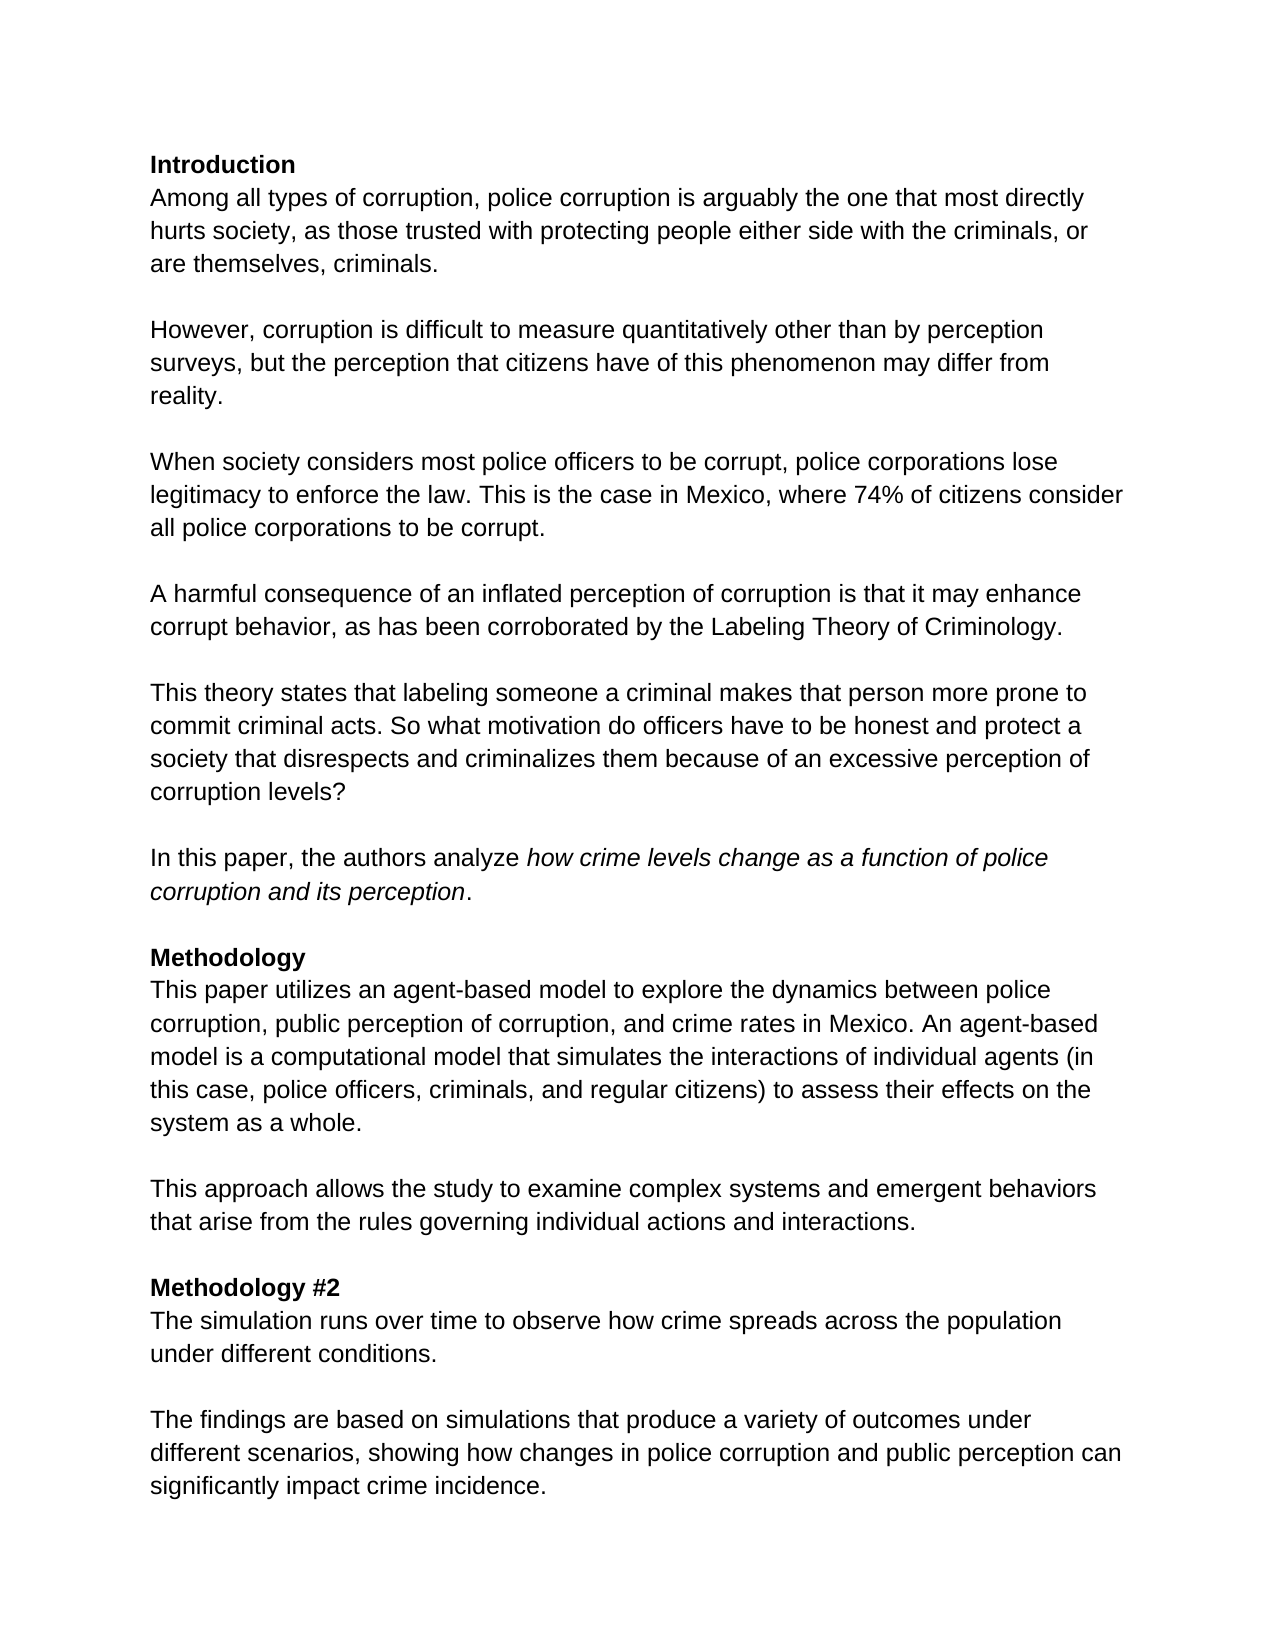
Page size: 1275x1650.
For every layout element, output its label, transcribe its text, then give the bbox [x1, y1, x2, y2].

text In this paper, the authors analyze how crime levels change as a function of police corruption and its perception. [150, 843, 1125, 905]
text A harmful consequence of an inflated perception of corruption is that it may enhance corrupt behavior, as has been corroborated by the Labeling Theory of Criminology. [150, 579, 1125, 641]
text However, corruption is difficult to measure quantitatively other than by perception surveys, but the perception that citizens have of this phenomenon may differ from reality. [150, 315, 1125, 410]
text Methodology #2 [150, 1273, 1125, 1301]
text This theory states that labeling someone a criminal makes that person more prone to commit criminal acts. So what motivation do officers have to be honest and protect a society that disrespects and criminalizes them because of an excessive perception of corruption levels? [150, 678, 1125, 806]
text Introduction [150, 150, 1125, 179]
text The simulation runs over time to observe how crime spreads across the population under different conditions. [150, 1306, 1125, 1367]
text When society considers most police officers to be corrupt, police corporations lose legitimacy to enforce the law. This is the case in Mexico, where 74% of citizens consider all police corporations to be corrupt. [150, 447, 1125, 542]
text Among all types of corruption, police corruption is arguably the one that most directly hurts society, as those trusted with protecting people either side with the criminals, or are themselves, criminals. [150, 183, 1125, 278]
text The findings are based on simulations that produce a variety of outcomes under different scenarios, showing how changes in police corruption and public perception can significantly impact crime incidence. [150, 1405, 1125, 1499]
text This approach allows the study to examine complex systems and emergent behaviors that arise from the rules governing individual actions and interactions. [150, 1174, 1125, 1235]
text This paper utilizes an agent-based model to explore the dynamics between police corruption, public perception of corruption, and crime rates in Mexico. An agent-based model is a computational model that simulates the interactions of individual agents (in this case, police officers, criminals, and regular citizens) to assess their effects on the system as a whole. [150, 976, 1125, 1136]
text Methodology [150, 942, 1125, 971]
